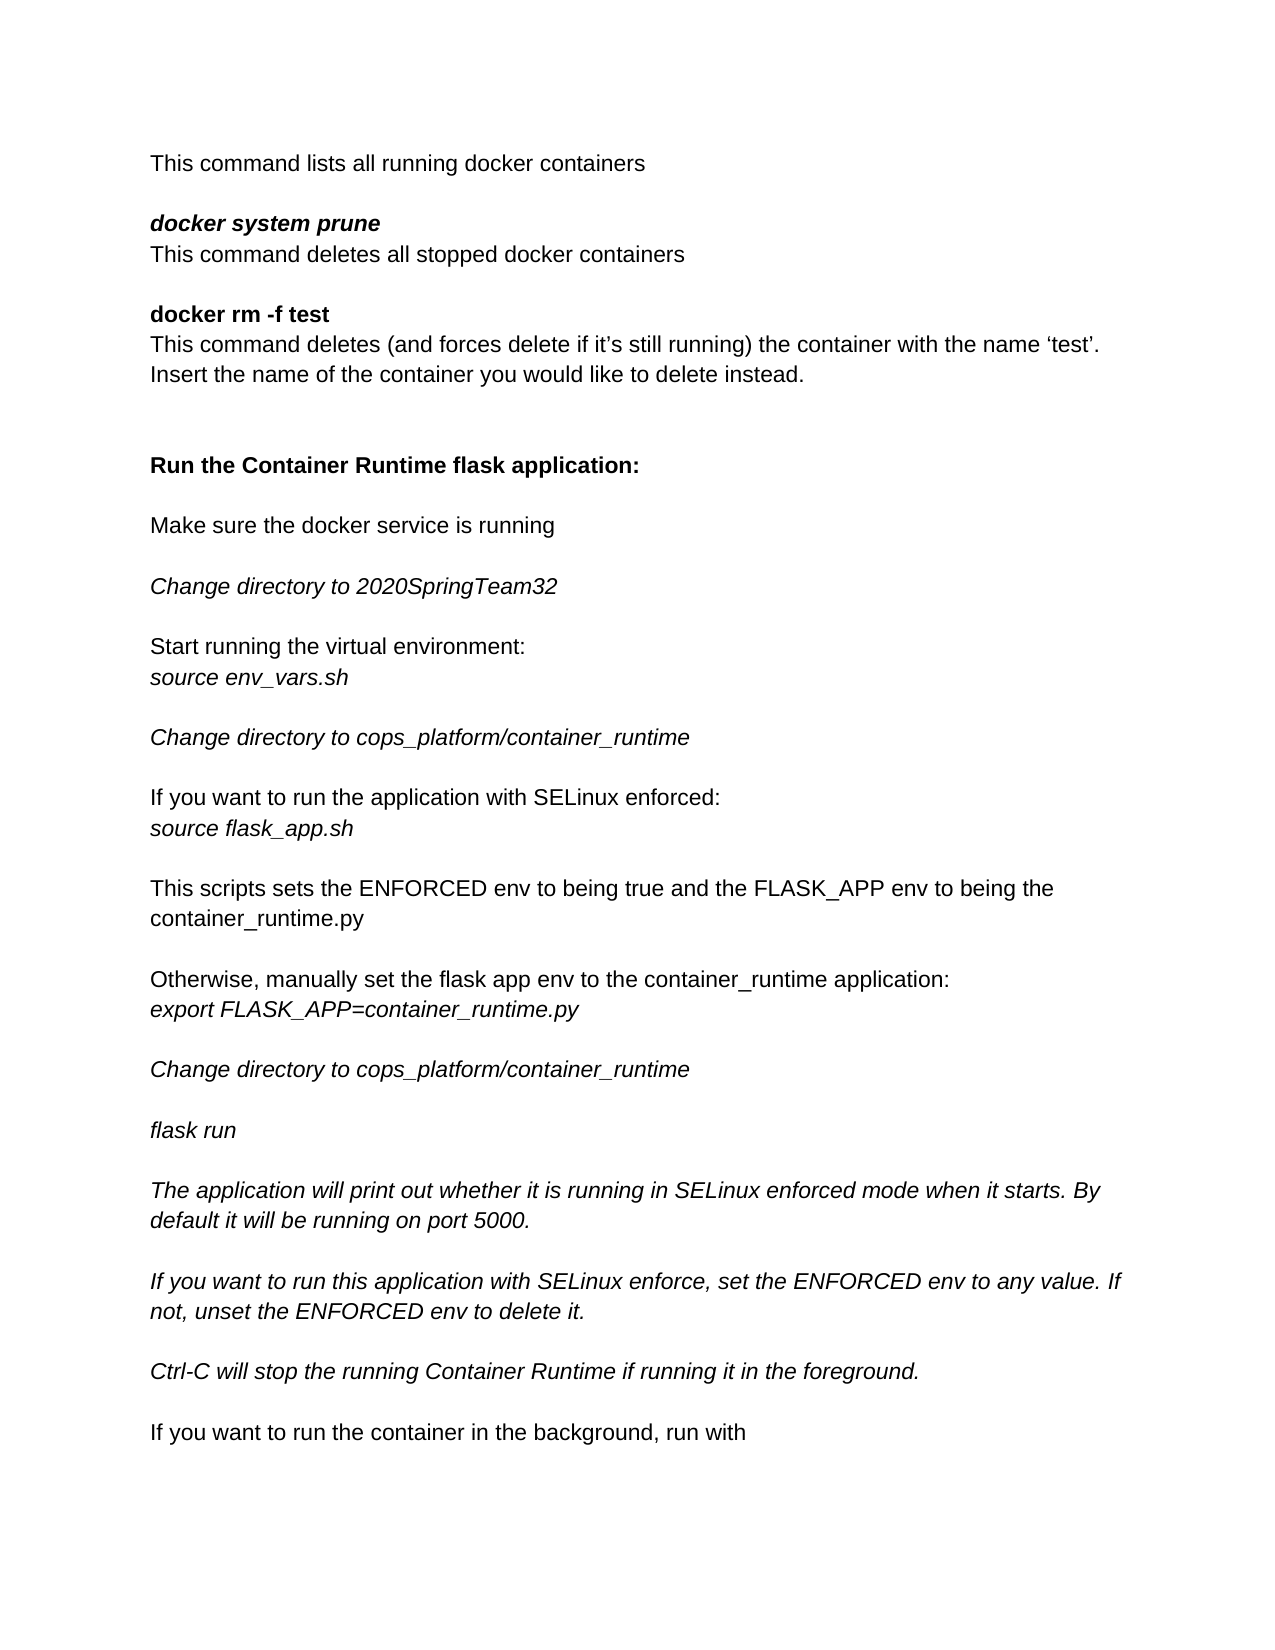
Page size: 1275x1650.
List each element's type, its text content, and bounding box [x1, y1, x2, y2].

text Change directory to 2020SpringTeam32 [150, 573, 1125, 599]
text If you want to run this application with SELinux enforce, set the ENFORCED env to any value. If not, unset the ENFORCED env to delete it. [150, 1268, 1125, 1324]
text Change directory to cops_platform/container_runtime [150, 724, 1125, 750]
text The application will print out whether it is running in SELinux enforced mode when it starts. By default it will be running on port 5000. [150, 1177, 1125, 1234]
text If you want to run the application with SELinux enforced: [150, 784, 1125, 811]
text docker system prune [150, 210, 1125, 237]
text This command deletes (and forces delete if it’s still running) the container with the name ‘test’. Insert the name of the container you would like to delete instead. [150, 331, 1125, 388]
text Run the Container Runtime flask application: [150, 452, 1125, 478]
text source flask_app.sh [150, 814, 1125, 841]
text Start running the virtual environment: [150, 633, 1125, 660]
text If you want to run the container in the background, run with [150, 1419, 1125, 1445]
text This command lists all running docker containers [150, 150, 1125, 176]
text This command deletes all stopped docker containers [150, 241, 1125, 267]
text Change directory to cops_platform/container_runtime [150, 1056, 1125, 1083]
text Make sure the docker service is running [150, 512, 1125, 539]
text source env_vars.sh [150, 663, 1125, 690]
text Otherwise, manually set the flask app env to the container_runtime application: [150, 966, 1125, 992]
text Ctrl-C will stop the running Container Runtime if running it in the foreground. [150, 1358, 1125, 1385]
text This scripts sets the ENFORCED env to being true and the FLASK_APP env to being the container_runtime.py [150, 875, 1125, 932]
text export FLASK_APP=container_runtime.py [150, 996, 1125, 1022]
text flask run [150, 1117, 1125, 1143]
text docker rm -f test [150, 301, 1125, 327]
